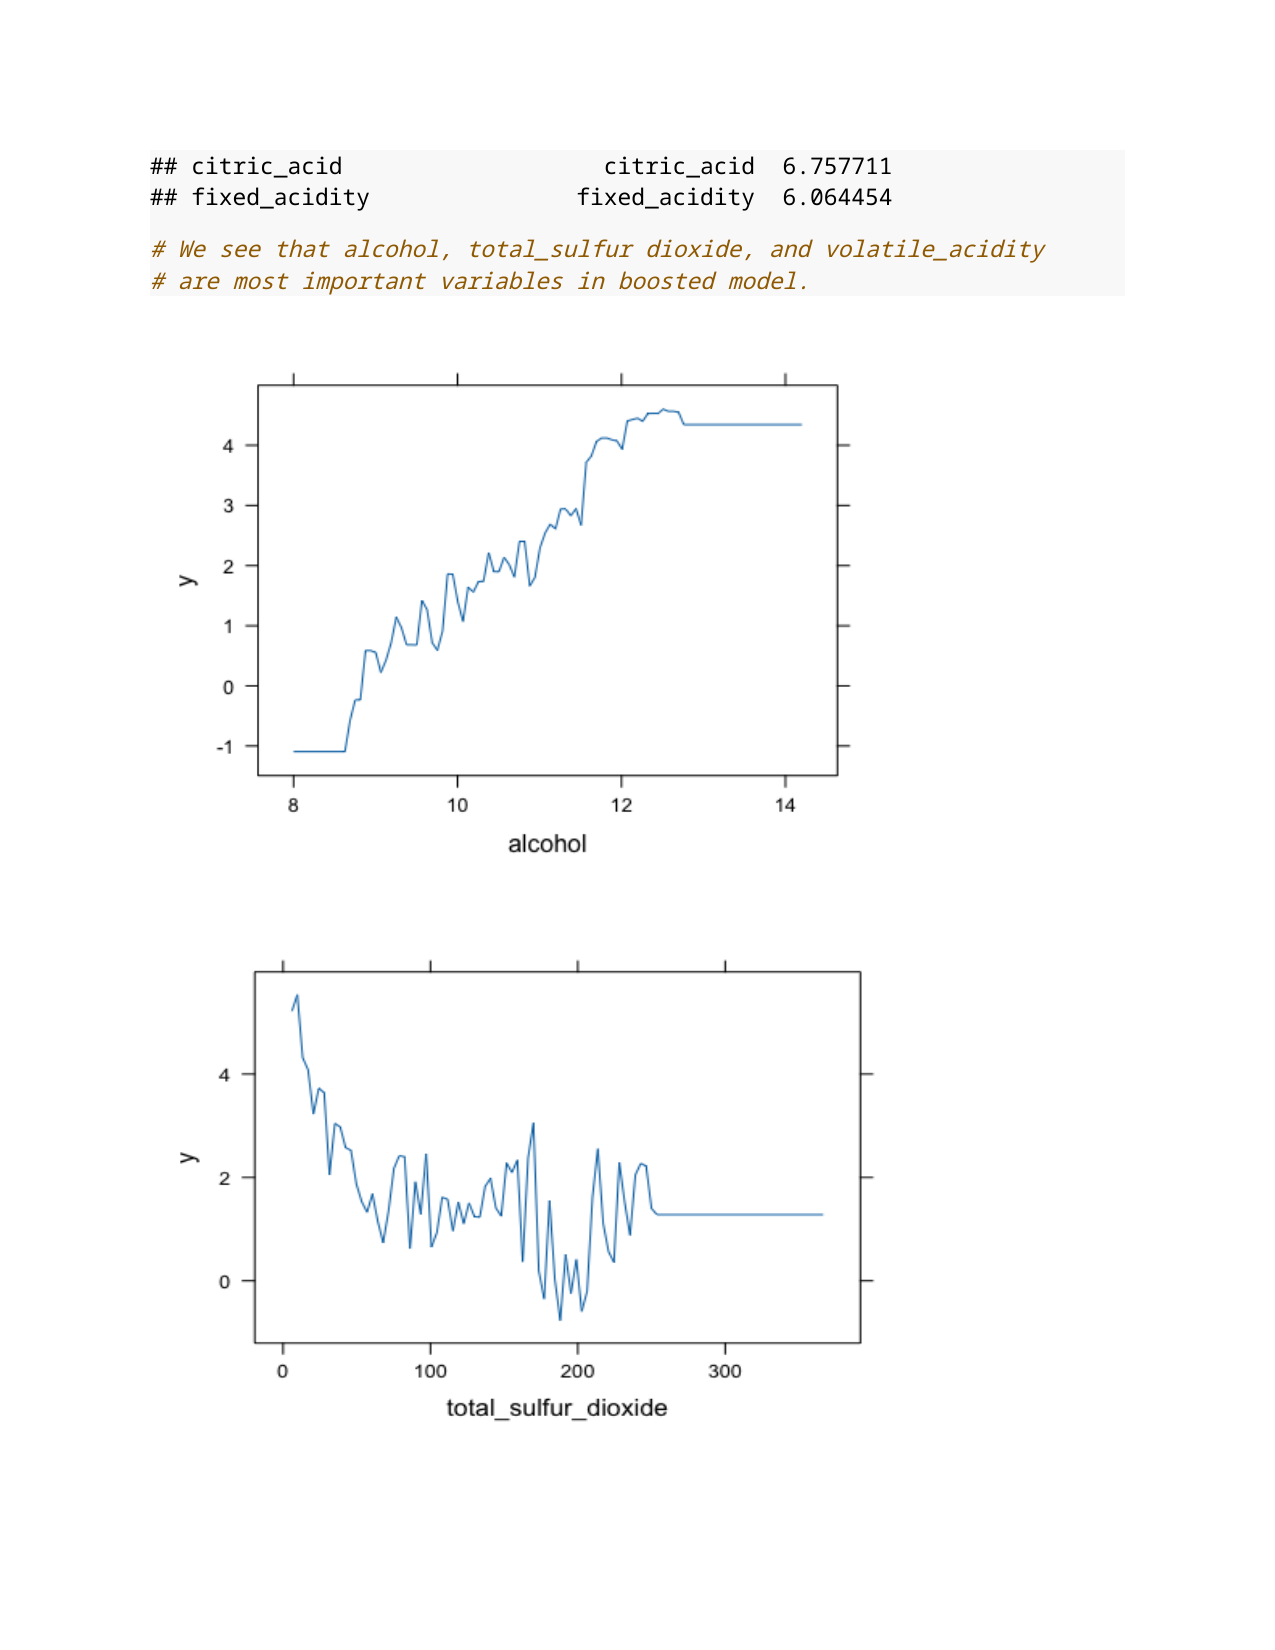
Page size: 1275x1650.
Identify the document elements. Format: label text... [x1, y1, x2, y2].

text # We see that alcohol, total_sulfur dioxide, and volatile_acidity # are most important variables in boosted model. [150, 233, 1125, 296]
picture [150, 906, 923, 1450]
picture [150, 316, 898, 888]
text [150, 150, 1125, 212]
